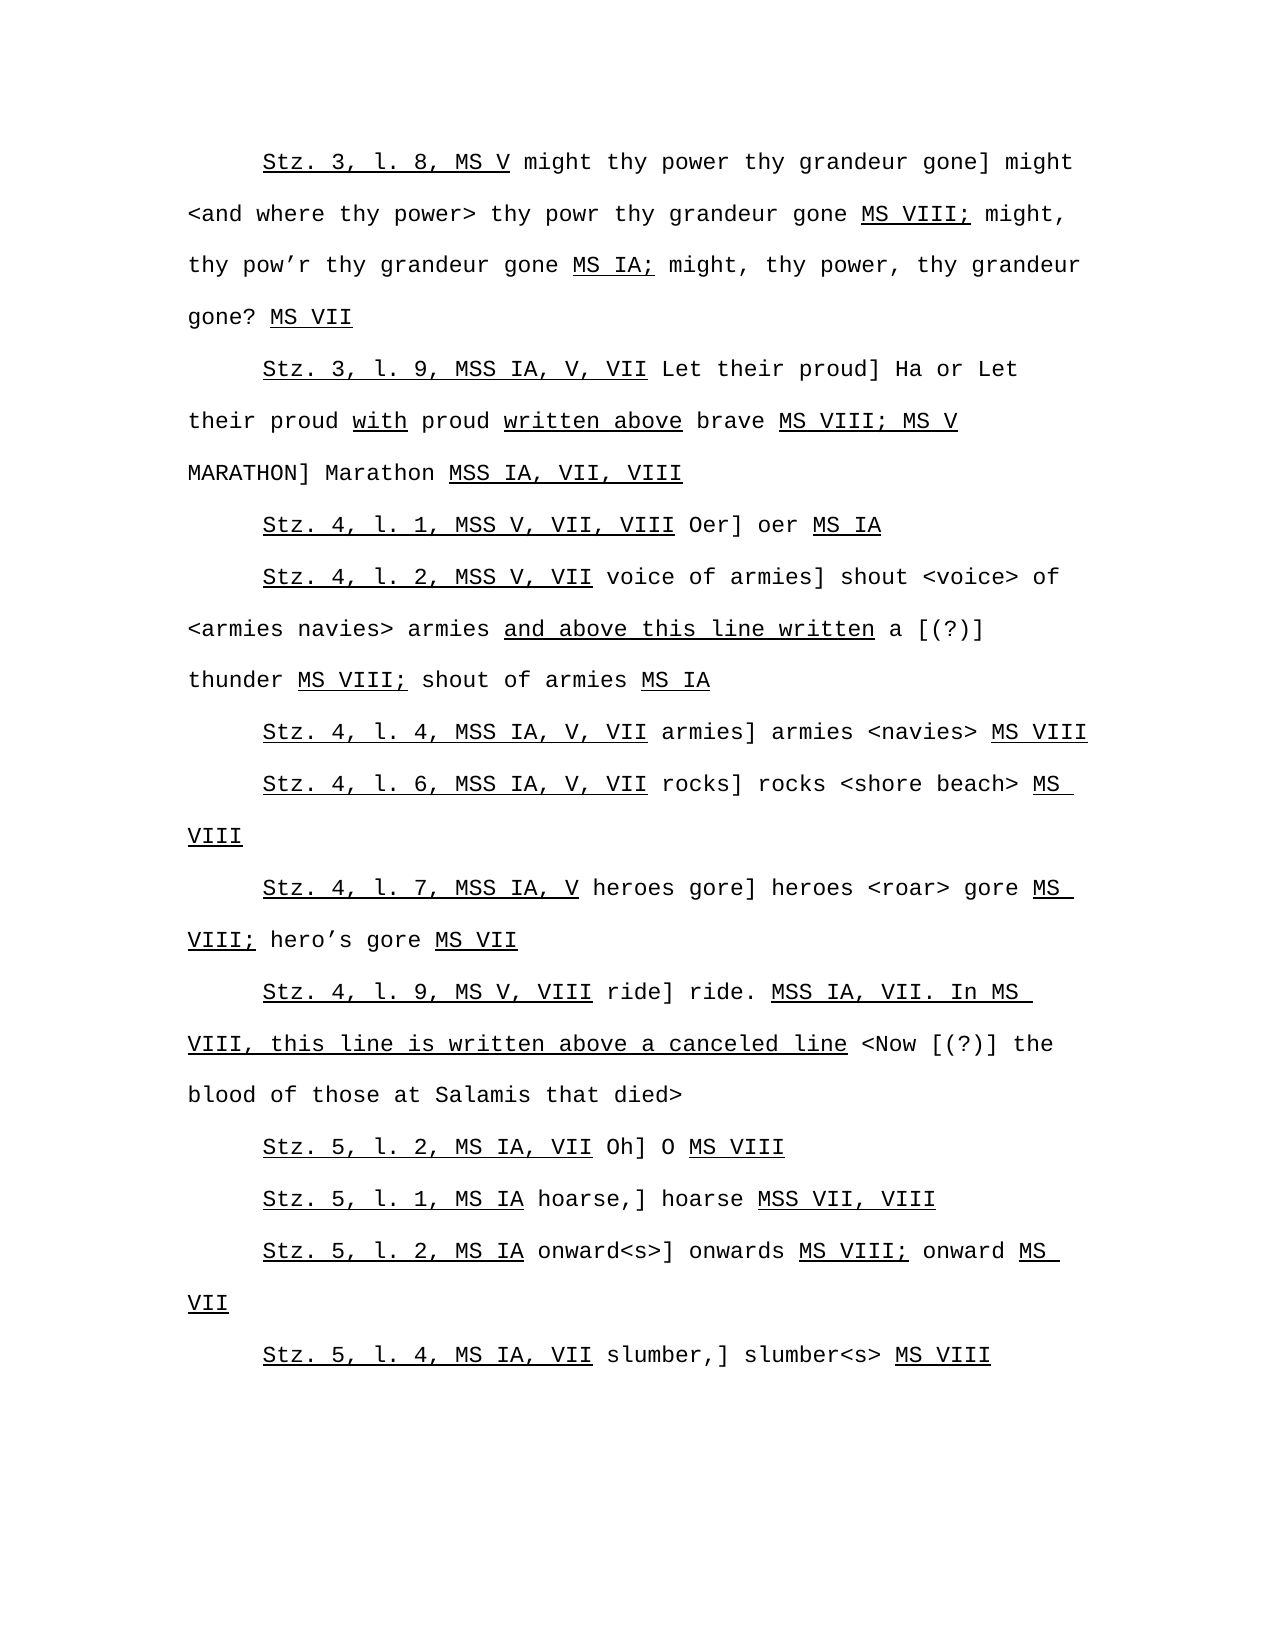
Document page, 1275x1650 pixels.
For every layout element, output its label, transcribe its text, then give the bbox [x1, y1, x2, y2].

text Stz. 4, l. 9, MS V, VIII ride] ride. MSS IA, VII. In MS VIII, this line is written above a canceled line <Now [(?)] the blood of those at Salamis that died> [187, 980, 1087, 1110]
text Stz. 4, l. 7, MSS IA, V heroes gore] heroes <roar> gore MS VIII; hero’s gore MS VII [187, 876, 1087, 954]
text Stz. 5, l. 2, MS IA, VII Oh] O MS VIII [187, 1136, 1087, 1162]
text Stz. 4, l. 2, MSS V, VII voice of armies] shout <voice> of <armies navies> armies and above this line written a [(?)] thunder MS VIII; shout of armies MS IA [187, 565, 1087, 695]
text Stz. 3, l. 9, MSS IA, V, VII Let their proud] Ha or Let their proud with proud written above brave MS VIII; MS V MARATHON] Marathon MSS IA, VII, VIII [187, 357, 1087, 487]
text Stz. 3, l. 8, MS V might thy power thy grandeur gone] might <and where thy power> thy powr thy grandeur gone MS VIII; might, thy pow’r thy grandeur gone MS IA; might, thy power, thy grandeur gone? MS VII [187, 150, 1087, 332]
text Stz. 4, l. 6, MSS IA, V, VII rocks] rocks <shore beach> MS VIII [187, 772, 1087, 850]
text Stz. 4, l. 4, MSS IA, V, VII armies] armies <navies> MS VIII [187, 721, 1087, 747]
text Stz. 5, l. 2, MS IA onward<s>] onwards MS VIII; onward MS VII [187, 1239, 1087, 1317]
text Stz. 5, l. 4, MS IA, VII slumber,] slumber<s> MS VIII [187, 1343, 1087, 1369]
text Stz. 5, l. 1, MS IA hoarse,] hoarse MSS VII, VIII [187, 1187, 1087, 1213]
text Stz. 4, l. 1, MSS V, VII, VIII Oer] oer MS IA [187, 513, 1087, 539]
